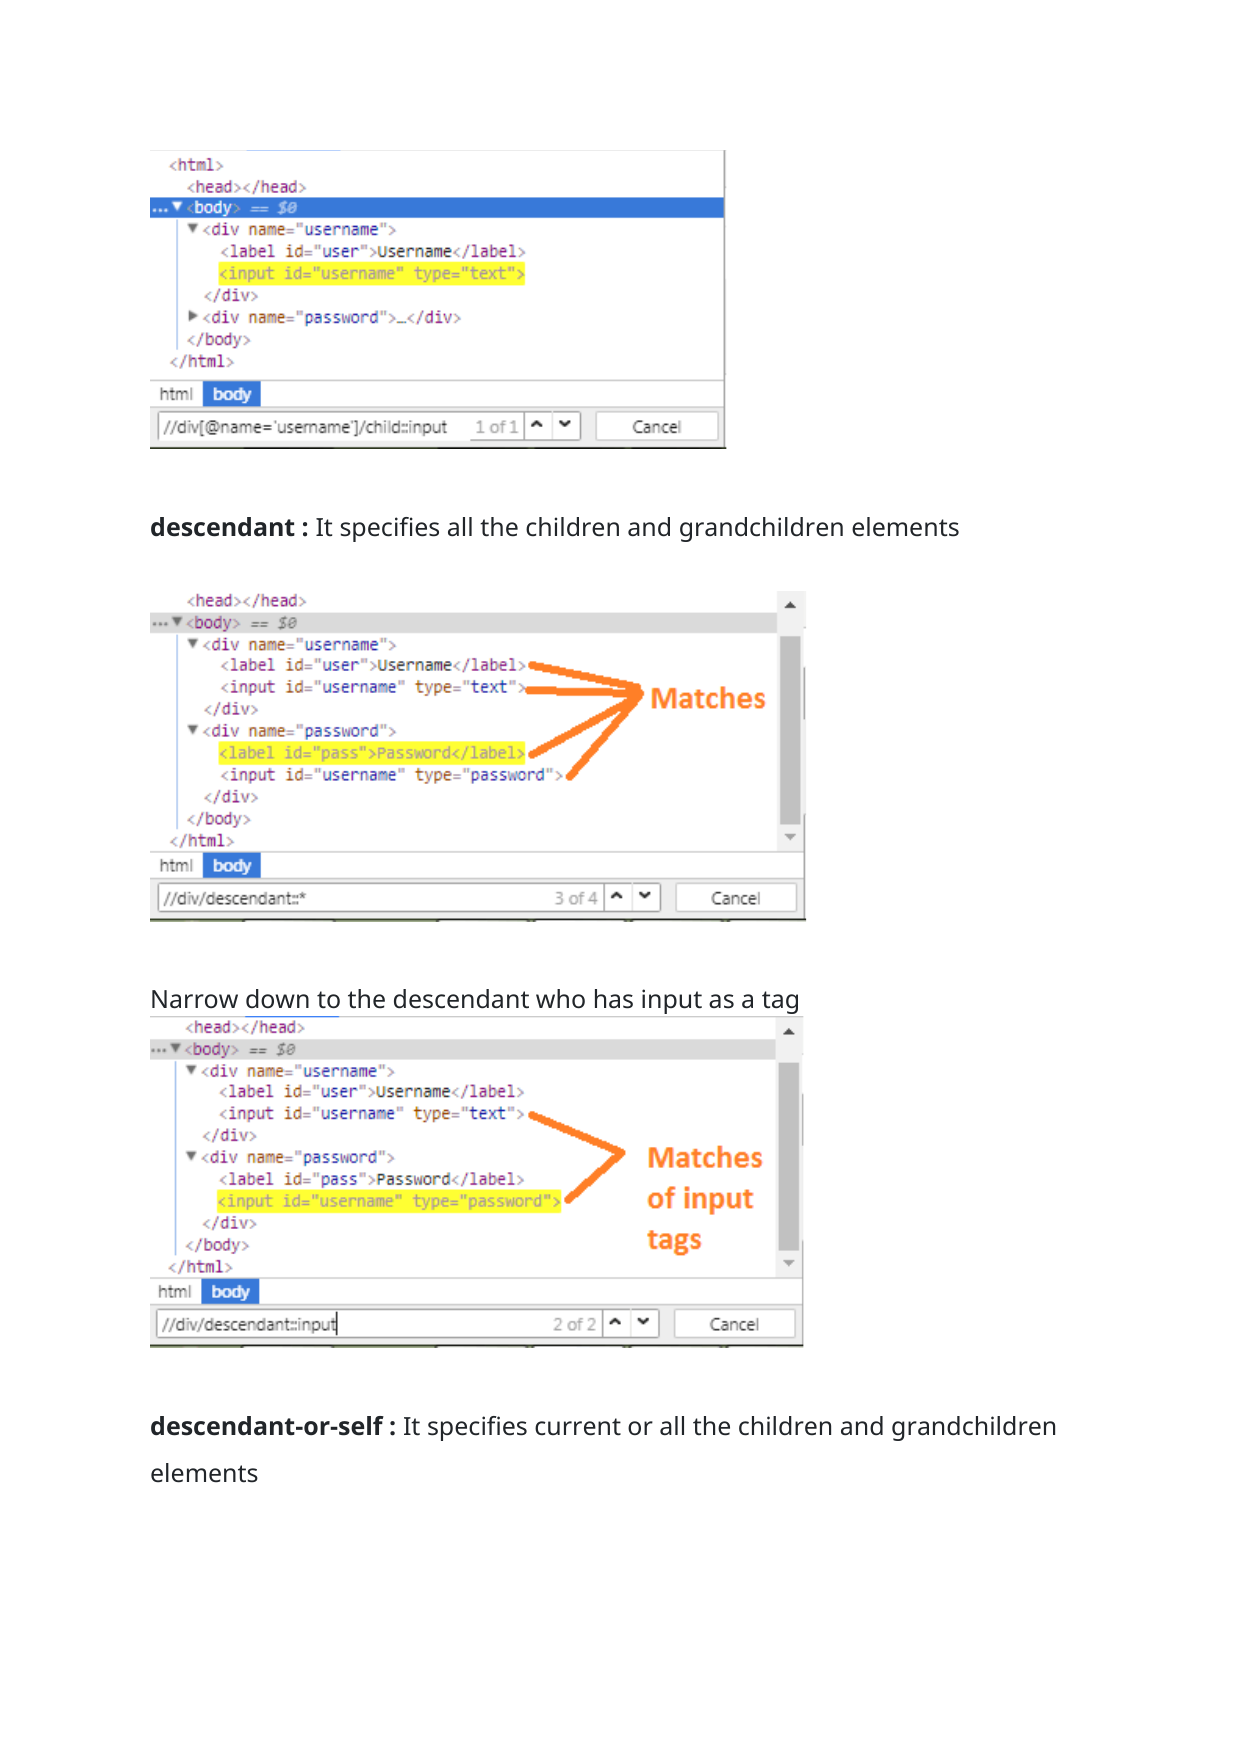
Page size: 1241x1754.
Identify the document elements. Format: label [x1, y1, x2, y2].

picture [150, 591, 807, 922]
text [150, 150, 1090, 1537]
picture [150, 150, 727, 449]
picture [150, 1016, 804, 1348]
